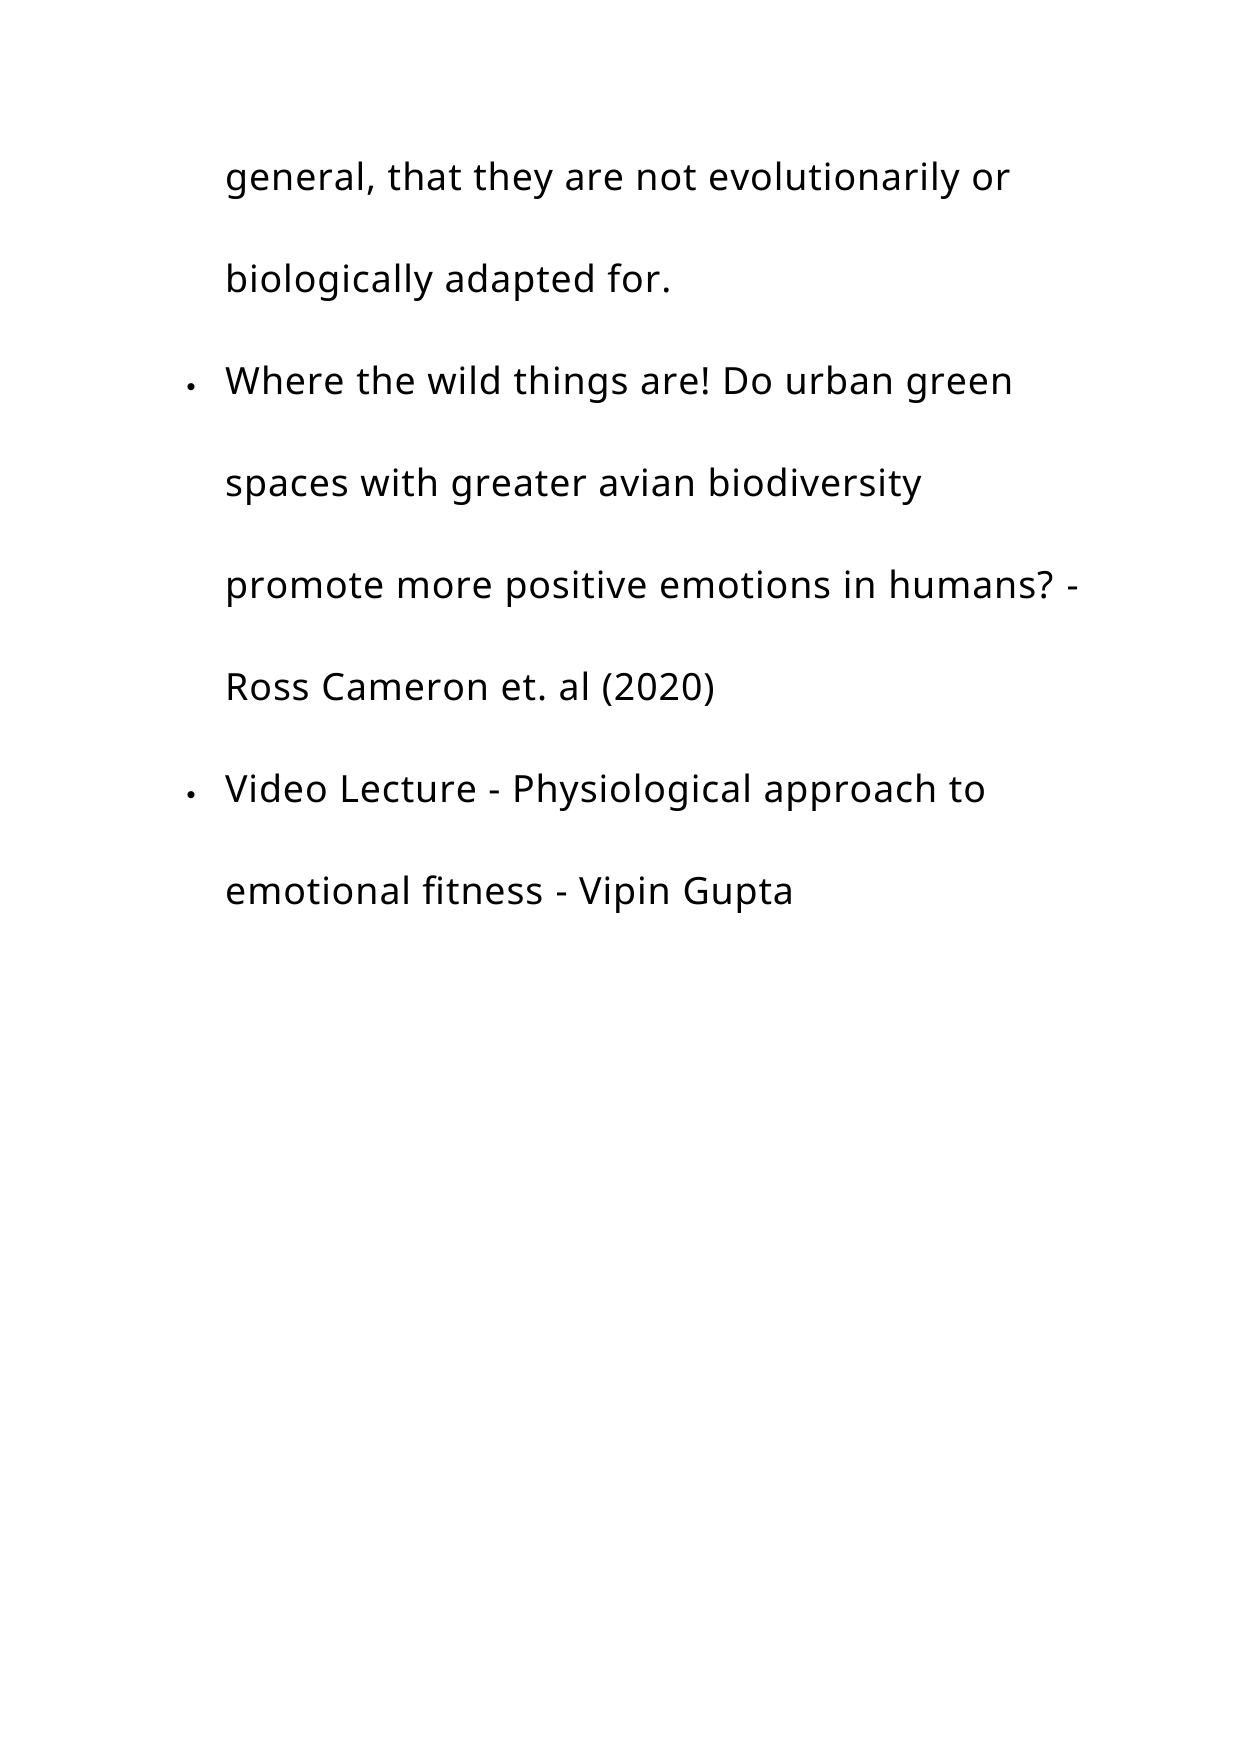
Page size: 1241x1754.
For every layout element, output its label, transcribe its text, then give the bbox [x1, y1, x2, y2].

list Where the wild things are! Do urban green spaces with greater avian biodiversity promote more positive emotions in humans? - Ross Cameron et. al (2020) [187, 354, 1090, 711]
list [187, 150, 1090, 303]
list Video Lecture - Physiological approach to emotional fitness - Vipin Gupta [187, 762, 1090, 916]
